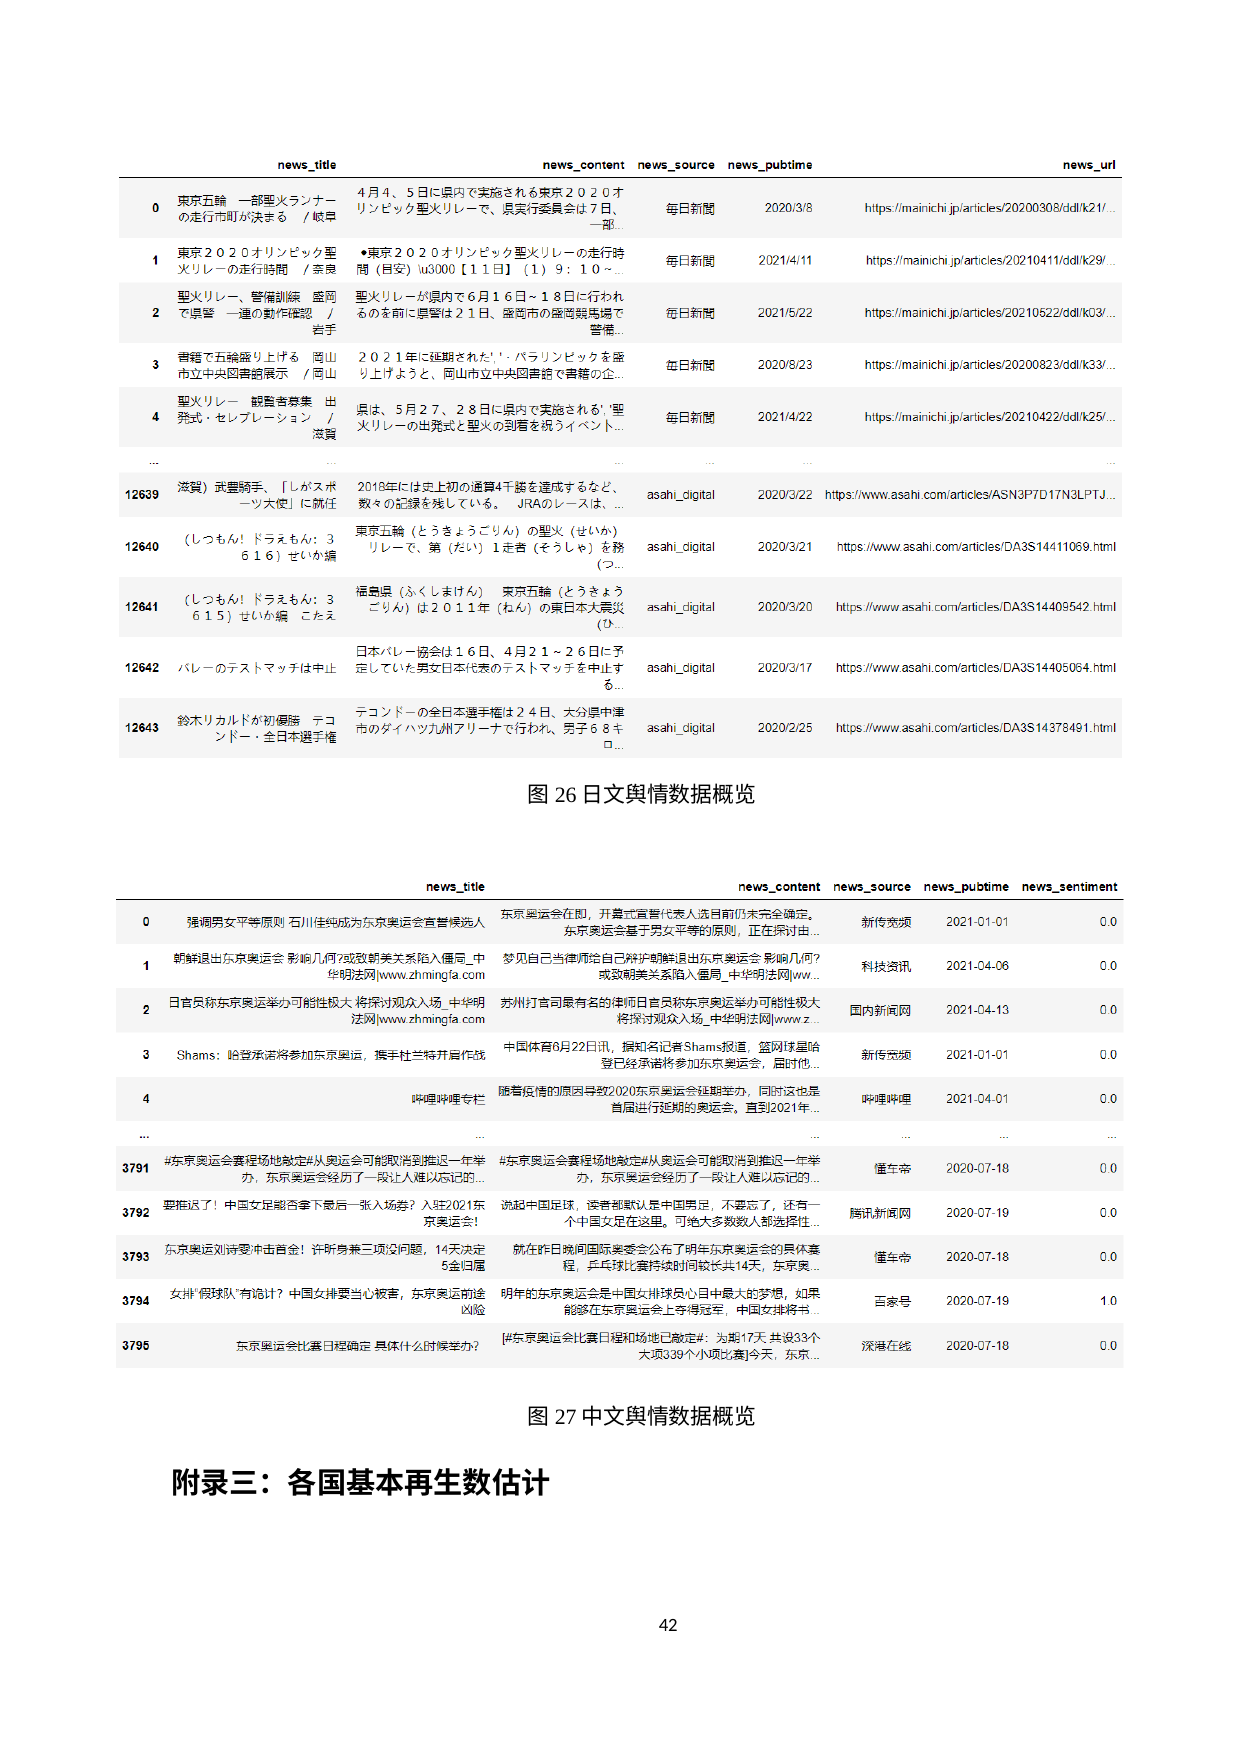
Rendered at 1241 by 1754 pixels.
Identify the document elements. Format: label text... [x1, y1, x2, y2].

picture [112, 873, 1128, 1373]
text 图 27 中文舆情数据概览 [112, 1397, 1128, 1431]
picture [115, 150, 1125, 761]
text 图 26 日文舆情数据概览 [112, 776, 1128, 809]
subtitle 附录三：各国基本再生数估计 [112, 1447, 1128, 1515]
